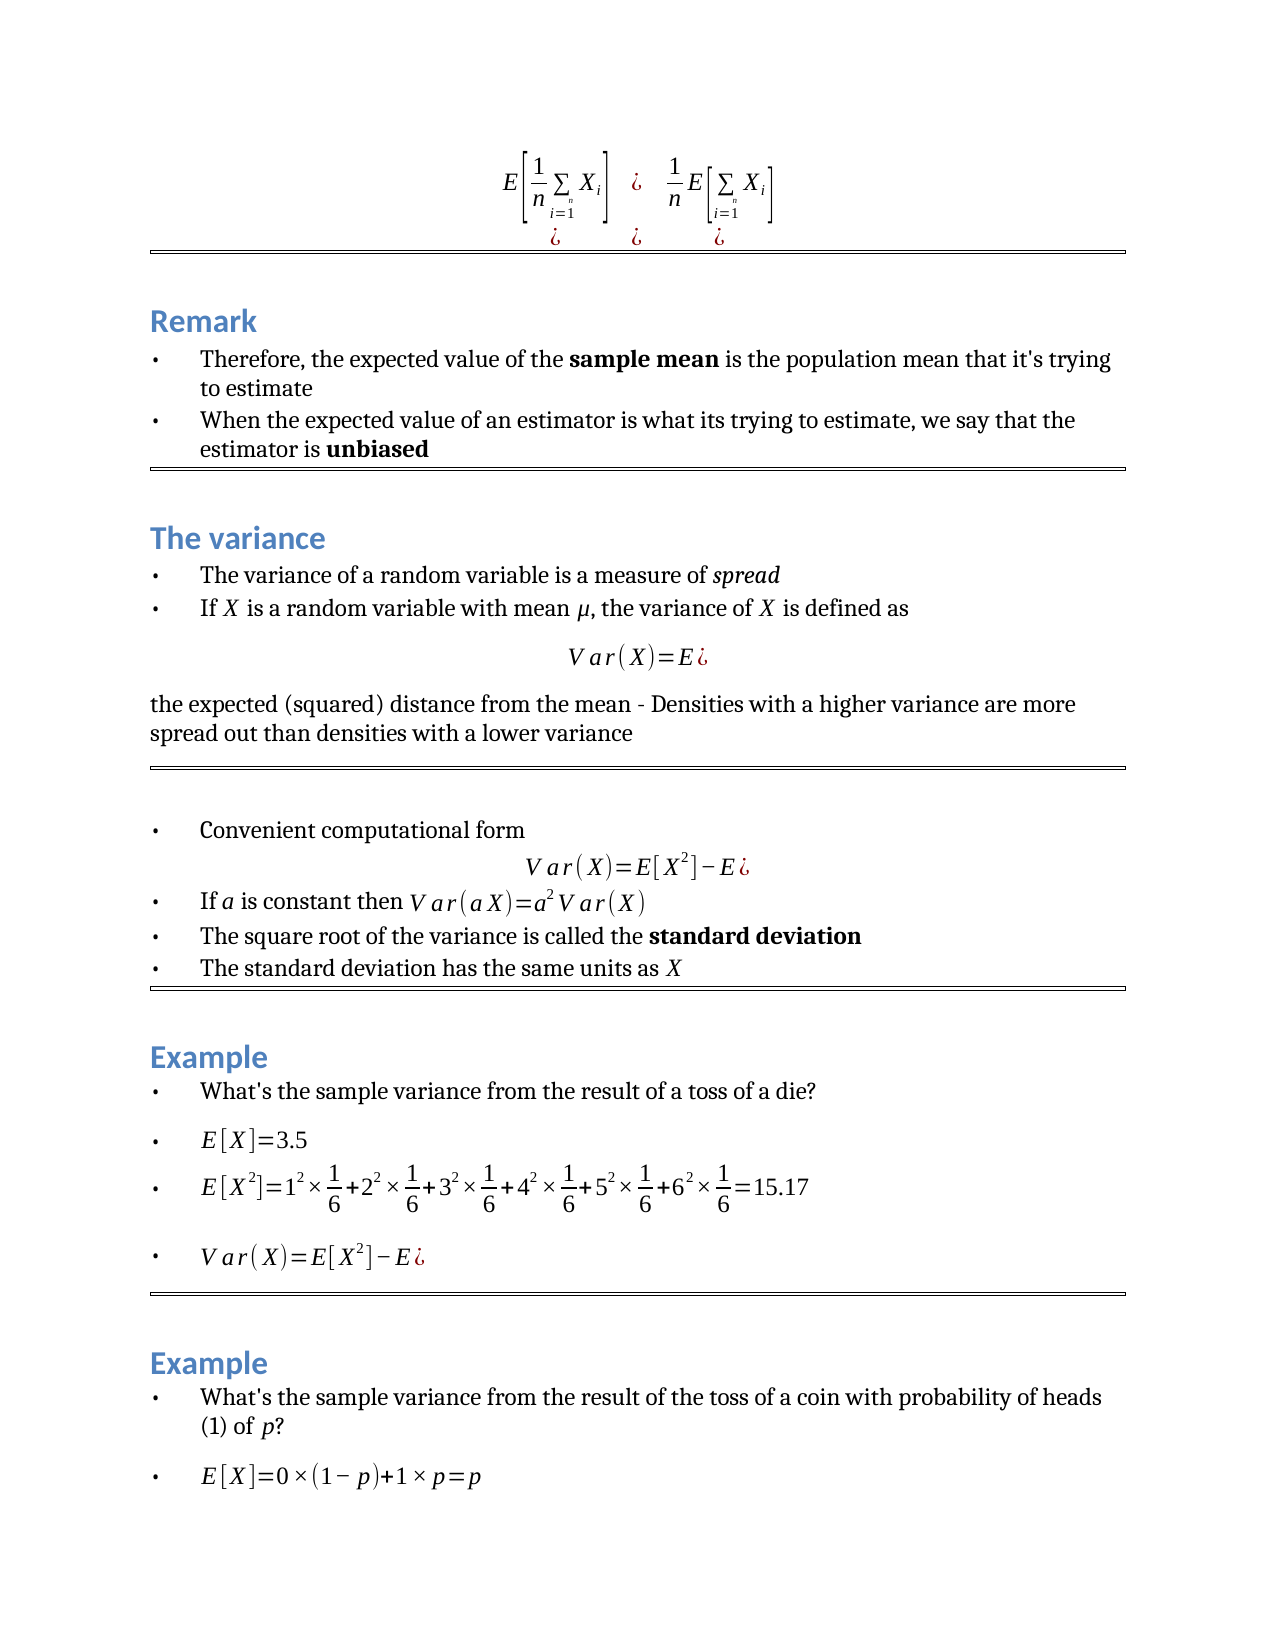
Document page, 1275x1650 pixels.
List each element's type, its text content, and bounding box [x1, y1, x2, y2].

list Therefore, the expected value of the sample mean is the population mean that it's trying to estimate [150, 345, 1125, 402]
list What's the sample variance from the result of a toss of a die? [150, 1077, 1125, 1106]
subtitle Example [150, 1342, 1125, 1383]
text the expected (squared) distance from the mean - Densities with a higher variance are more spread out than densities with a lower variance [150, 690, 1125, 748]
list The variance of a random variable is a measure of spread [150, 561, 1125, 590]
list Convenient computational form [150, 816, 1125, 845]
subtitle Remark [150, 300, 1125, 341]
list What's the sample variance from the result of the toss of a coin with probability of heads (1) of ? [150, 1383, 1125, 1441]
list The standard deviation has the same units as [150, 954, 1125, 983]
subtitle The variance [150, 517, 1125, 558]
list If is constant then [150, 885, 1125, 918]
subtitle Example [150, 1036, 1125, 1077]
list When the expected value of an estimator is what its trying to estimate, we say that the estimator is unbiased [150, 406, 1125, 464]
list If is a random variable with mean , the variance of is defined as [150, 594, 1125, 623]
list The square root of the variance is called the standard deviation [150, 922, 1125, 951]
